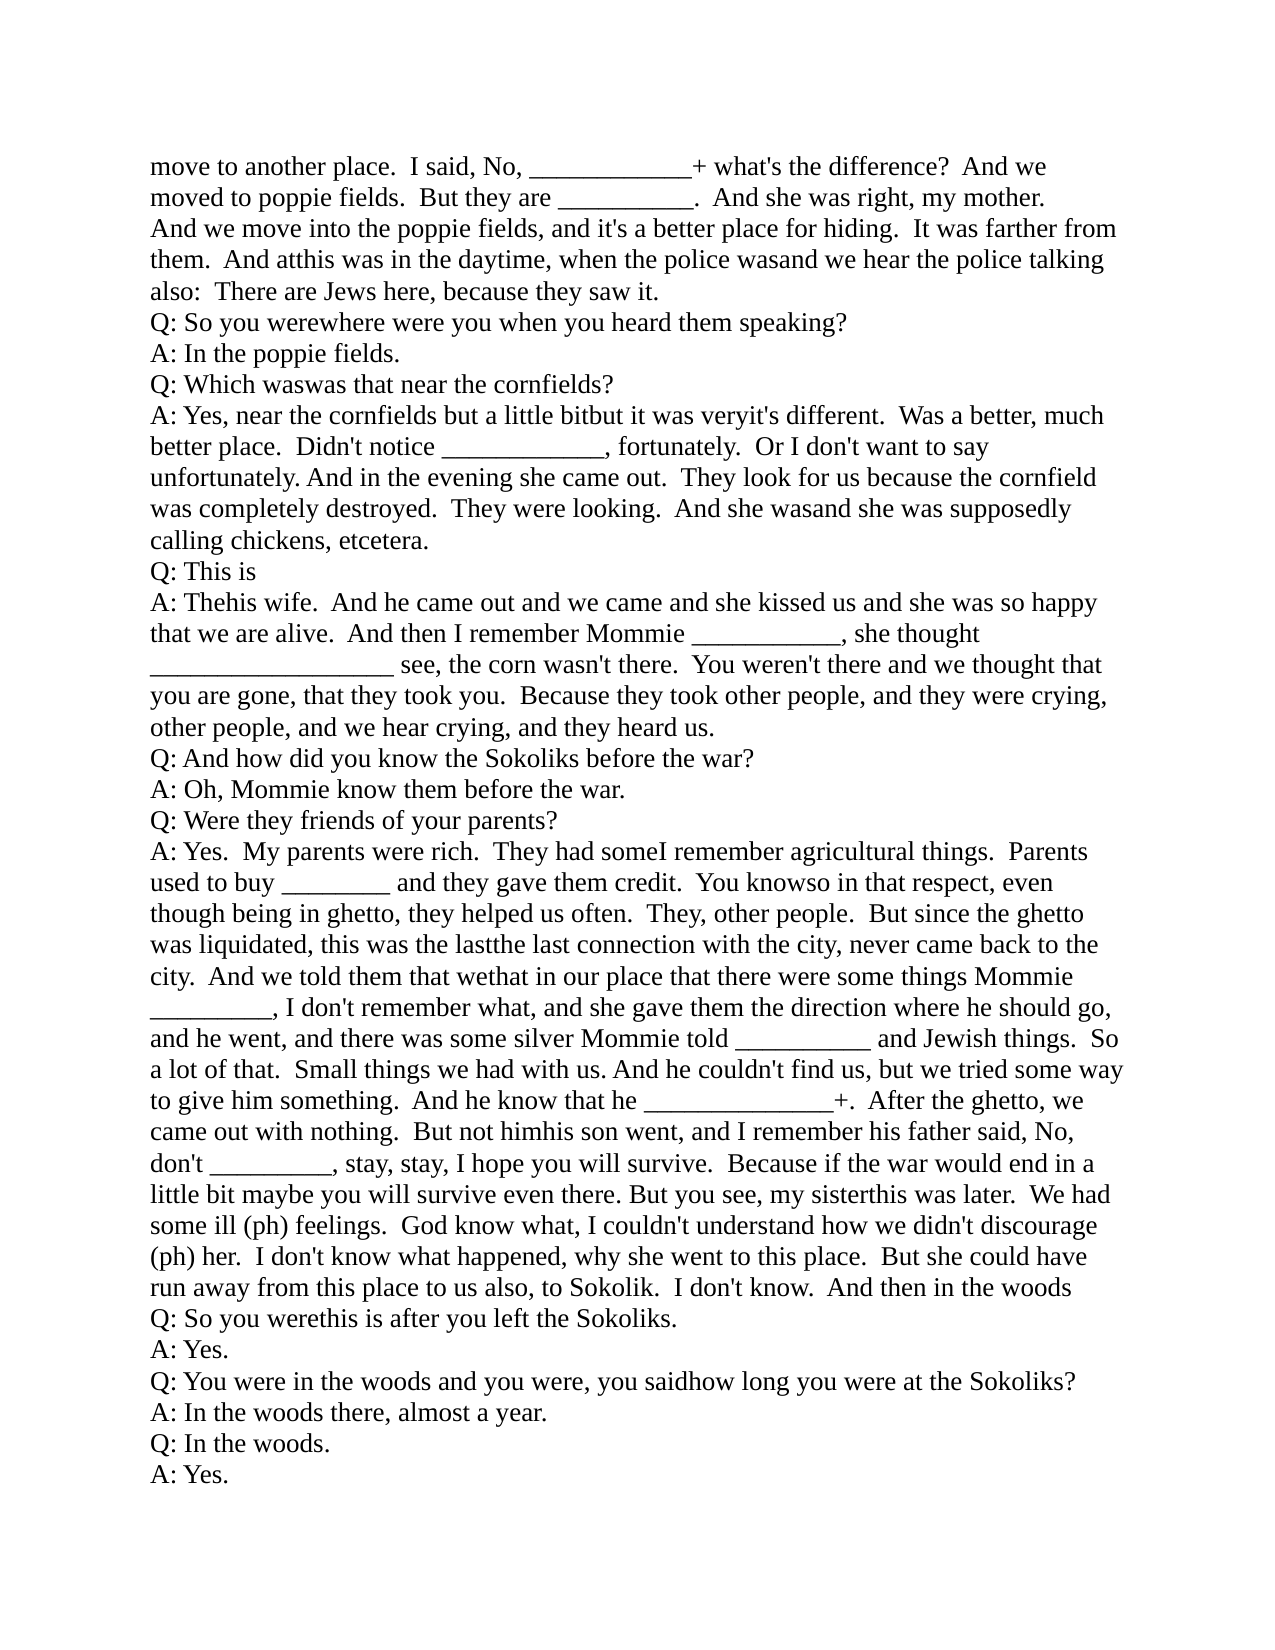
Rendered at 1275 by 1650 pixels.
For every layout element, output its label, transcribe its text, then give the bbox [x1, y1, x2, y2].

text Q: So you werewhere were you when you heard them speaking? [150, 430, 1125, 461]
text A: Oh, Mommie know them before the war. [150, 897, 1125, 929]
text A: Thehis wife. And he came out and we came and she kissed us and she was so happy that we are alive. And then I remember Mommie ___________, she thought __________________ see, the corn wasn't there. You weren't there and we thought that you are gone, that they took you. Because they took other people, and they were crying, other people, and we hear crying, and they heard us. [150, 711, 1125, 866]
text Q: This is [150, 679, 1125, 711]
text And we move into the poppie fields, and it's a better place for hiding. It was farther from them. And atthis was in the daytime, when the police wasand we hear the police talking also: There are Jews here, because they saw it. [150, 337, 1125, 430]
text A: Yes, near the cornfields but a little bitbut it was veryit's different. Was a better, much better place. Didn't notice ____________, fortunately. Or I don't want to say unfortunately. And in the evening she came out. They look for us because the cornfield was completely destroyed. They were looking. And she wasand she was supposedly calling chickens, etcetera. [150, 524, 1125, 679]
text Q: So you werethis is after you left the Sokoliks. [150, 1427, 1125, 1458]
text Q: And how did you know the Sokoliks before the war? [150, 866, 1125, 897]
text A: Yes. My parents were rich. They had someI remember agricultural things. Parents used to buy ________ and they gave them credit. You knowso in that respect, even though being in ghetto, they helped us often. They, other people. But since the ghetto was liquidated, this was the lastthe last connection with the city, never came back to the city. And we told them that wethat in our place that there were some things Mommie _________, I don't remember what, and she gave them the direction where he should go, and he went, and there was some silver Mommie told __________ and Jewish things. So a lot of that. Small things we had with us. And he couldn't find us, but we tried some way to give him something. And he know that he ______________+. After the ghetto, we came out with nothing. But not himhis son went, and I remember his father said, No, don't _________, stay, stay, I hope you will survive. Because if the war would end in a little bit maybe you will survive even there. But you see, my sisterthis was later. We had some ill (ph) feelings. God know what, I couldn't understand how we didn't discourage (ph) her. I don't know what happened, why she went to this place. But she could have run away from this place to us also, to Sokolik. I don't know. And then in the woods [150, 960, 1125, 1427]
text A: In the poppie fields. [150, 461, 1125, 493]
text Q: Which waswas that near the cornfields? [150, 493, 1125, 524]
text A: Yes. [150, 1458, 1125, 1489]
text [150, 150, 1125, 337]
text Q: Were they friends of your parents? [150, 929, 1125, 960]
